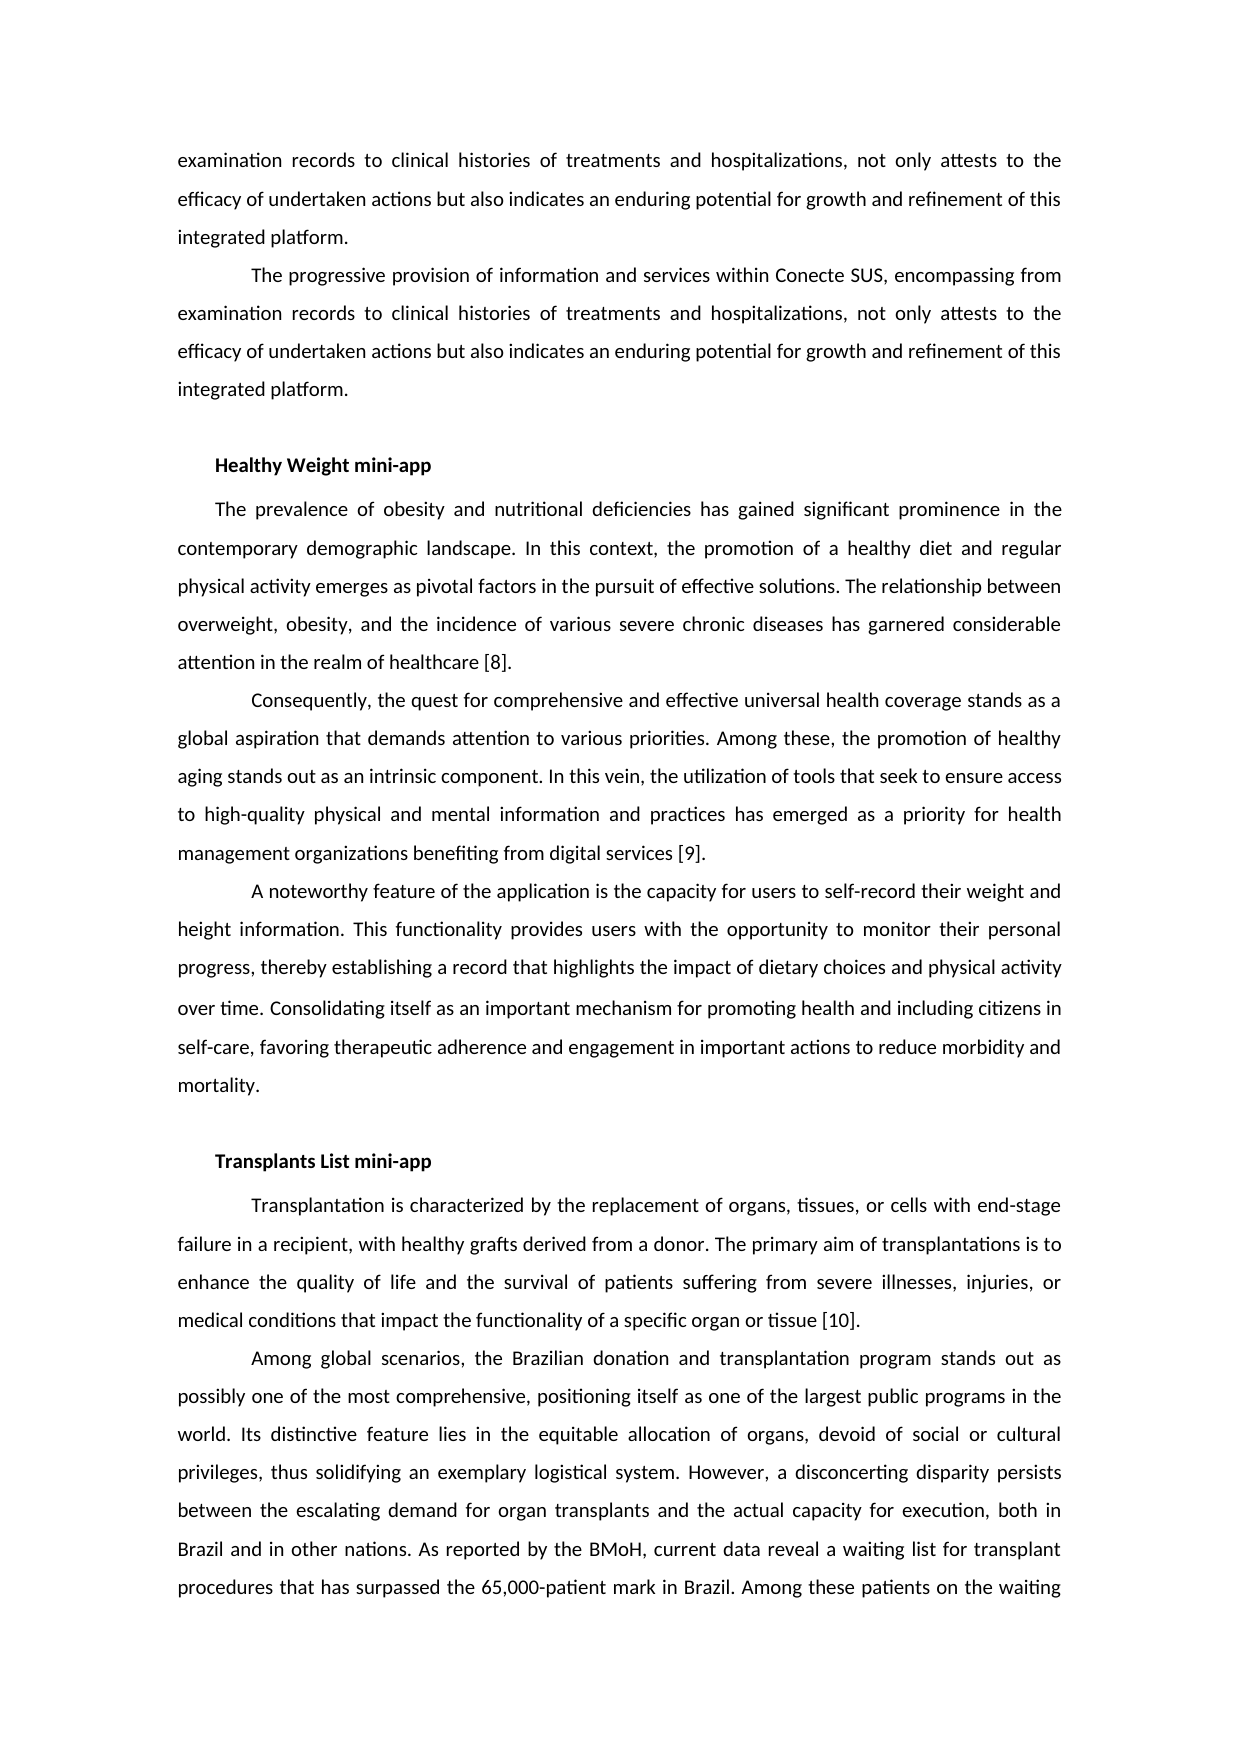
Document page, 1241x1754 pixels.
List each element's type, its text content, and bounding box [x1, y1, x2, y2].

text Transplantation is characterized by the replacement of organs, tissues, or cells with end-stage failure in a recipient, with healthy grafts derived from a donor. The primary aim of transplantations is to enhance the quality of life and the survival of patients suffering from severe illnesses, injuries, or medical conditions that impact the functionality of a specific organ or tissue [10]. [177, 1193, 1063, 1332]
text The progressive provision of information and services within Conecte SUS, encompassing from examination records to clinical histories of treatments and hospitalizations, not only attests to the efficacy of undertaken actions but also indicates an enduring potential for growth and refinement of this integrated platform. [177, 262, 1063, 402]
text Transplants List mini-app [215, 1149, 1063, 1174]
text Consequently, the quest for comprehensive and effective universal health coverage stands as a global aspiration that demands attention to various priorities. Among these, the promotion of healthy aging stands out as an intrinsic component. In this vein, the utilization of tools that seek to ensure access to high-quality physical and mental information and practices has emerged as a priority for health management organizations benefiting from digital services [9]. [177, 687, 1063, 865]
text The prevalence of obesity and nutritional deficiencies has gained significant prominence in the contemporary demographic landscape. In this context, the promotion of a healthy diet and regular physical activity emerges as pivotal factors in the pursuit of effective solutions. The relationship between overweight, obesity, and the incidence of various severe chronic diseases has garnered considerable attention in the realm of healthcare [8]. [177, 497, 1063, 674]
text A noteworthy feature of the application is the capacity for users to self-record their weight and height information. This functionality provides users with the opportunity to monitor their personal progress, thereby establishing a record that highlights the impact of dietary choices and physical activity over time. Consolidating itself as an important mechanism for promoting health and including citizens in self-care, favoring therapeutic adherence and engagement in important actions to reduce morbidity and mortality. [177, 878, 1063, 1098]
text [177, 1345, 1063, 1599]
text Healthy Weight mini-app [215, 453, 1063, 478]
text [177, 148, 1063, 249]
